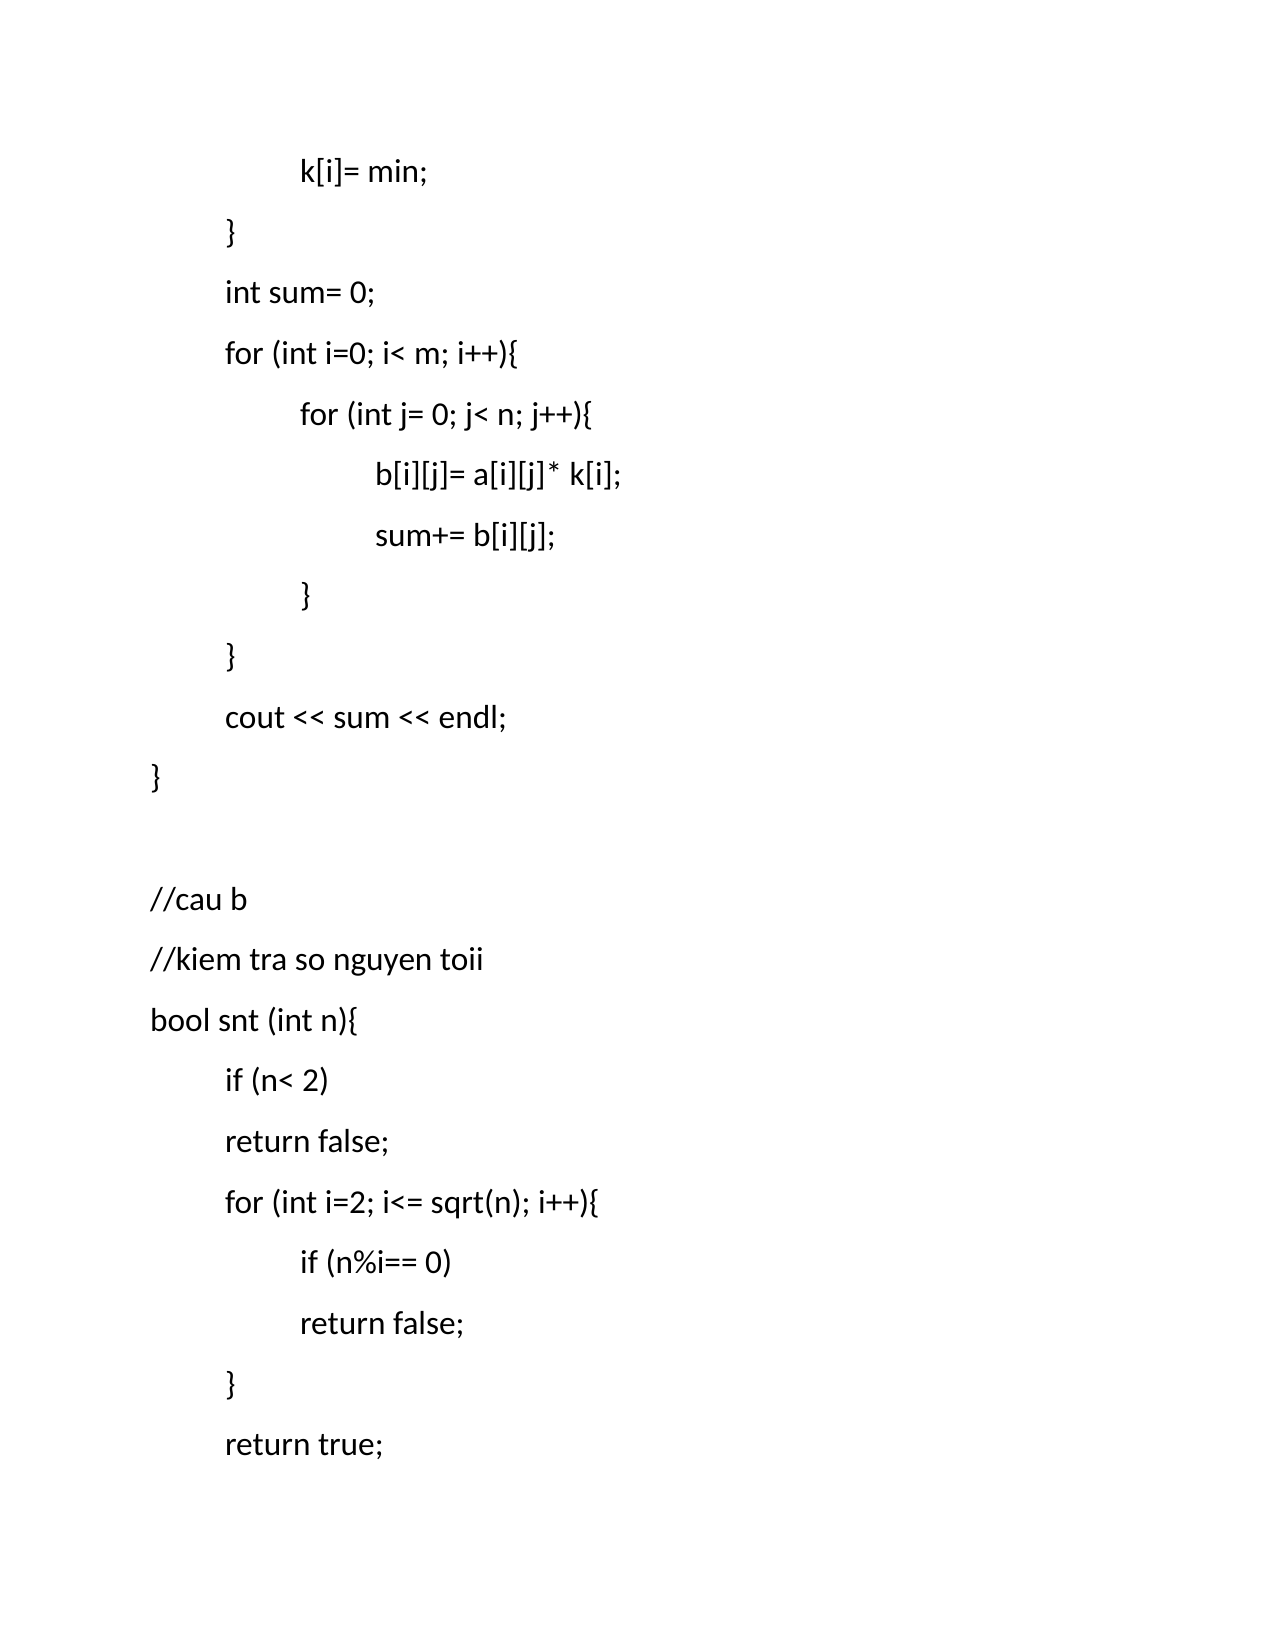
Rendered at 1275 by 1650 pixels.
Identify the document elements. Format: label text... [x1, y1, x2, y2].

text } [150, 211, 1125, 251]
text for (int i=0; i< m; i++){ [150, 332, 1125, 373]
text bool snt (int n){ [150, 999, 1125, 1039]
text return false; [150, 1302, 1125, 1343]
text //kiem tra so nguyen toii [150, 938, 1125, 979]
text } [150, 756, 1125, 797]
text return false; [150, 1120, 1125, 1161]
text if (n< 2) [150, 1059, 1125, 1100]
text //cau b [150, 877, 1125, 918]
text for (int j= 0; j< n; j++){ [150, 392, 1125, 433]
text int sum= 0; [150, 271, 1125, 312]
text for (int i=2; i<= sqrt(n); i++){ [150, 1181, 1125, 1221]
text sum+= b[i][j]; [150, 514, 1125, 554]
text b[i][j]= a[i][j]* k[i]; [150, 453, 1125, 494]
text return true; [150, 1423, 1125, 1464]
text cout << sum << endl; [150, 696, 1125, 736]
text k[i]= min; [150, 150, 1125, 191]
text if (n%i== 0) [150, 1241, 1125, 1282]
text } [150, 1362, 1125, 1403]
text } [150, 635, 1125, 676]
text } [150, 574, 1125, 615]
